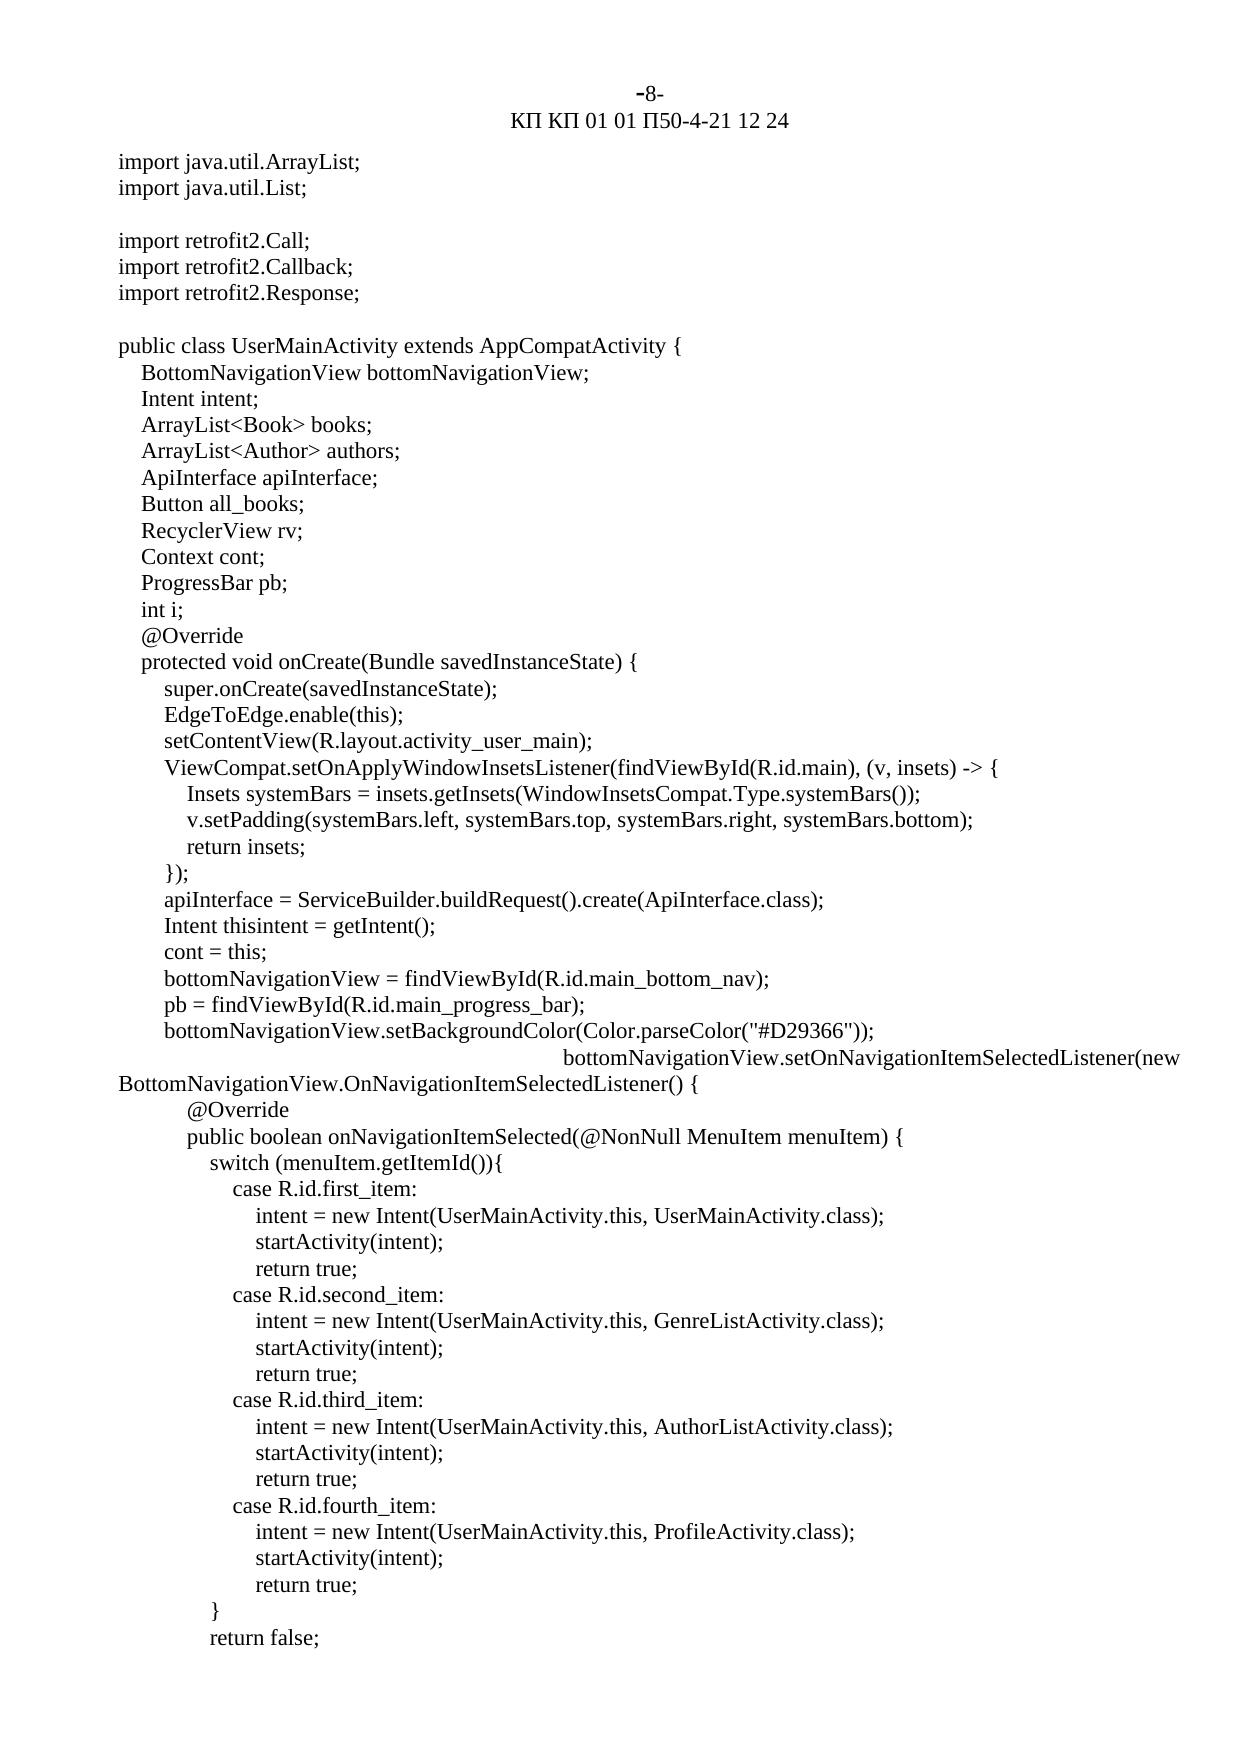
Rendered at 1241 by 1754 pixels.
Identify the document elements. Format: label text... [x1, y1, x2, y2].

text Button all_books; [118, 490, 1181, 517]
text return true; [118, 1465, 1181, 1492]
text import java.util.ArrayList; [118, 148, 1181, 174]
text @Override [118, 1096, 1181, 1123]
text @Override [118, 622, 1181, 648]
text setContentView(R.layout.activity_user_main); [118, 727, 1181, 754]
text return insets; [118, 833, 1181, 859]
text ViewCompat.setOnApplyWindowInsetsListener(findViewById(R.id.main), (v, insets) -> { [118, 754, 1181, 780]
text v.setPadding(systemBars.left, systemBars.top, systemBars.right, systemBars.bottom); [118, 807, 1181, 833]
text bottomNavigationView = findViewById(R.id.main_bottom_nav); [118, 965, 1181, 991]
text bottomNavigationView.setOnNavigationItemSelectedListener(new BottomNavigationView.OnNavigationItemSelectedListener() { [118, 1044, 1181, 1096]
text intent = new Intent(UserMainActivity.this, GenreListActivity.class); [118, 1307, 1181, 1334]
text intent = new Intent(UserMainActivity.this, AuthorListActivity.class); [118, 1413, 1181, 1439]
text startActivity(intent); [118, 1334, 1181, 1360]
text startActivity(intent); [118, 1228, 1181, 1254]
text import retrofit2.Callback; [118, 253, 1181, 279]
text }); [118, 859, 1181, 886]
text ArrayList<Author> authors; [118, 438, 1181, 464]
text Context cont; [118, 543, 1181, 569]
text ArrayList<Book> books; [118, 411, 1181, 438]
text super.onCreate(savedInstanceState); [118, 675, 1181, 701]
text } [118, 1597, 1181, 1623]
text ApiInterface apiInterface; [118, 464, 1181, 490]
text case R.id.fourth_item: [118, 1492, 1181, 1518]
text int i; [118, 596, 1181, 622]
text ProgressBar pb; [118, 569, 1181, 596]
text cont = this; [118, 938, 1181, 965]
text case R.id.third_item: [118, 1386, 1181, 1413]
text protected void onCreate(Bundle savedInstanceState) { [118, 648, 1181, 675]
text import retrofit2.Call; [118, 227, 1181, 253]
text case R.id.second_item: [118, 1281, 1181, 1307]
text startActivity(intent); [118, 1439, 1181, 1465]
text pb = findViewById(R.id.main_progress_bar); [118, 991, 1181, 1017]
text intent = new Intent(UserMainActivity.this, UserMainActivity.class); [118, 1202, 1181, 1228]
text return true; [118, 1254, 1181, 1281]
text import java.util.List; [118, 174, 1181, 200]
text return true; [118, 1360, 1181, 1386]
text bottomNavigationView.setBackgroundColor(Color.parseColor("#D29366")); [118, 1017, 1181, 1044]
text RecyclerView rv; [118, 517, 1181, 543]
text switch (menuItem.getItemId()){ [118, 1149, 1181, 1176]
text startActivity(intent); [118, 1544, 1181, 1571]
text apiInterface = ServiceBuilder.buildRequest().create(ApiInterface.class); [118, 886, 1181, 912]
text BottomNavigationView bottomNavigationView; [118, 358, 1181, 385]
text return true; [118, 1571, 1181, 1597]
text public boolean onNavigationItemSelected(@NonNull MenuItem menuItem) { [118, 1123, 1181, 1149]
text EdgeToEdge.enable(this); [118, 701, 1181, 727]
text public class UserMainActivity extends AppCompatActivity { [118, 332, 1181, 358]
text return false; [118, 1623, 1181, 1650]
text intent = new Intent(UserMainActivity.this, ProfileActivity.class); [118, 1518, 1181, 1544]
text Insets systemBars = insets.getInsets(WindowInsetsCompat.Type.systemBars()); [118, 780, 1181, 807]
text Intent thisintent = getIntent(); [118, 912, 1181, 938]
text import retrofit2.Response; [118, 279, 1181, 306]
text case R.id.first_item: [118, 1176, 1181, 1202]
text Intent intent; [118, 385, 1181, 411]
